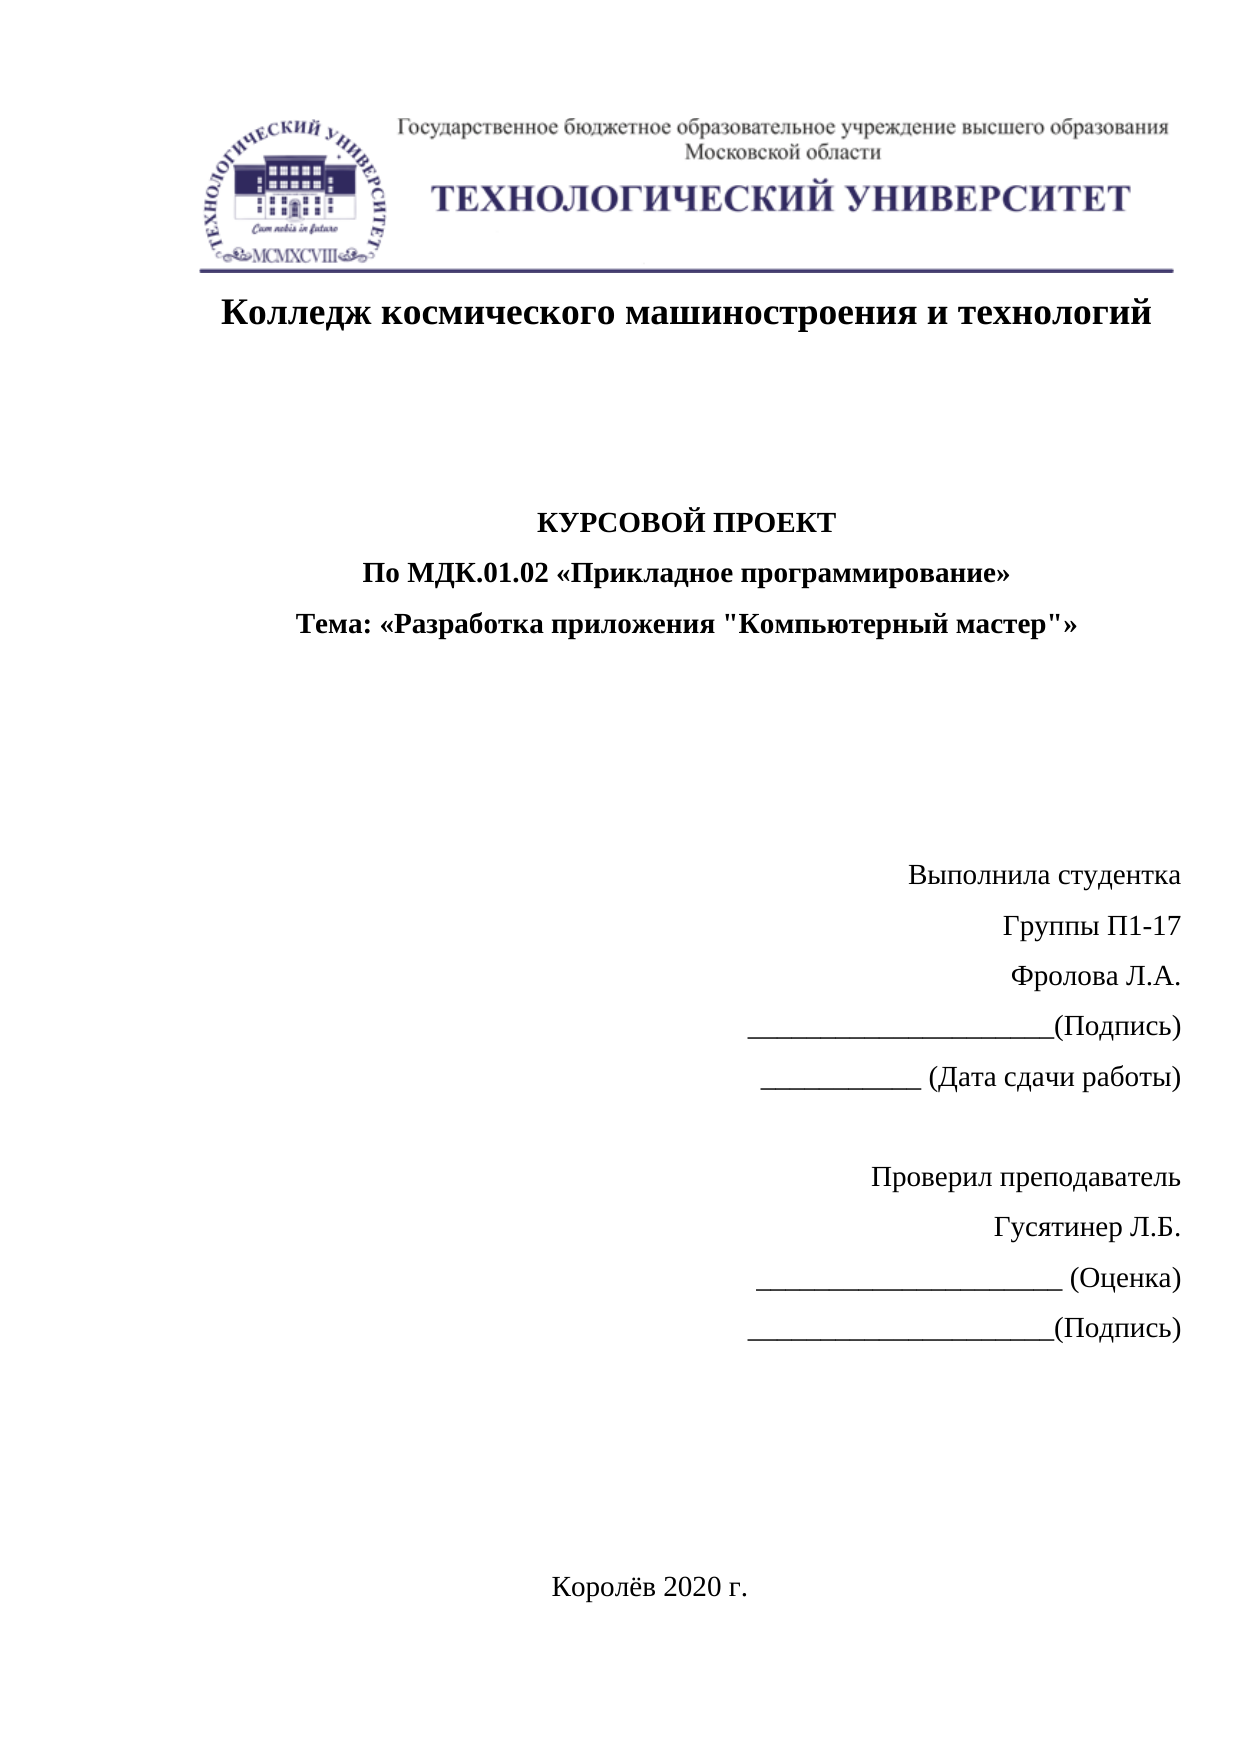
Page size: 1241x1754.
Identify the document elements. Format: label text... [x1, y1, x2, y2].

text Фролова Л.А. [118, 958, 1181, 992]
text Королёв 2020 г. [118, 1569, 1181, 1603]
text Тема: «Разработка приложения "Компьютерный мастер"» [118, 606, 1181, 639]
picture [199, 118, 1174, 273]
text Гусятинер Л.Б. [118, 1209, 1181, 1243]
text ___________ (Дата сдачи работы) [118, 1059, 1181, 1092]
text Группы П1-17 [118, 908, 1181, 941]
text _____________________(Подпись) [118, 1008, 1181, 1042]
text Колледж космического машиностроения и технологий [118, 289, 1181, 333]
text КУРСОВОЙ ПРОЕКТ [118, 505, 1181, 539]
text Проверил преподаватель [118, 1159, 1181, 1193]
text По МДК.01.02 «Прикладное программирование» [118, 556, 1181, 589]
text _____________________ (Оценка) [118, 1260, 1181, 1293]
text Выполнила студентка [118, 857, 1181, 891]
text _____________________(Подпись) [118, 1310, 1181, 1344]
